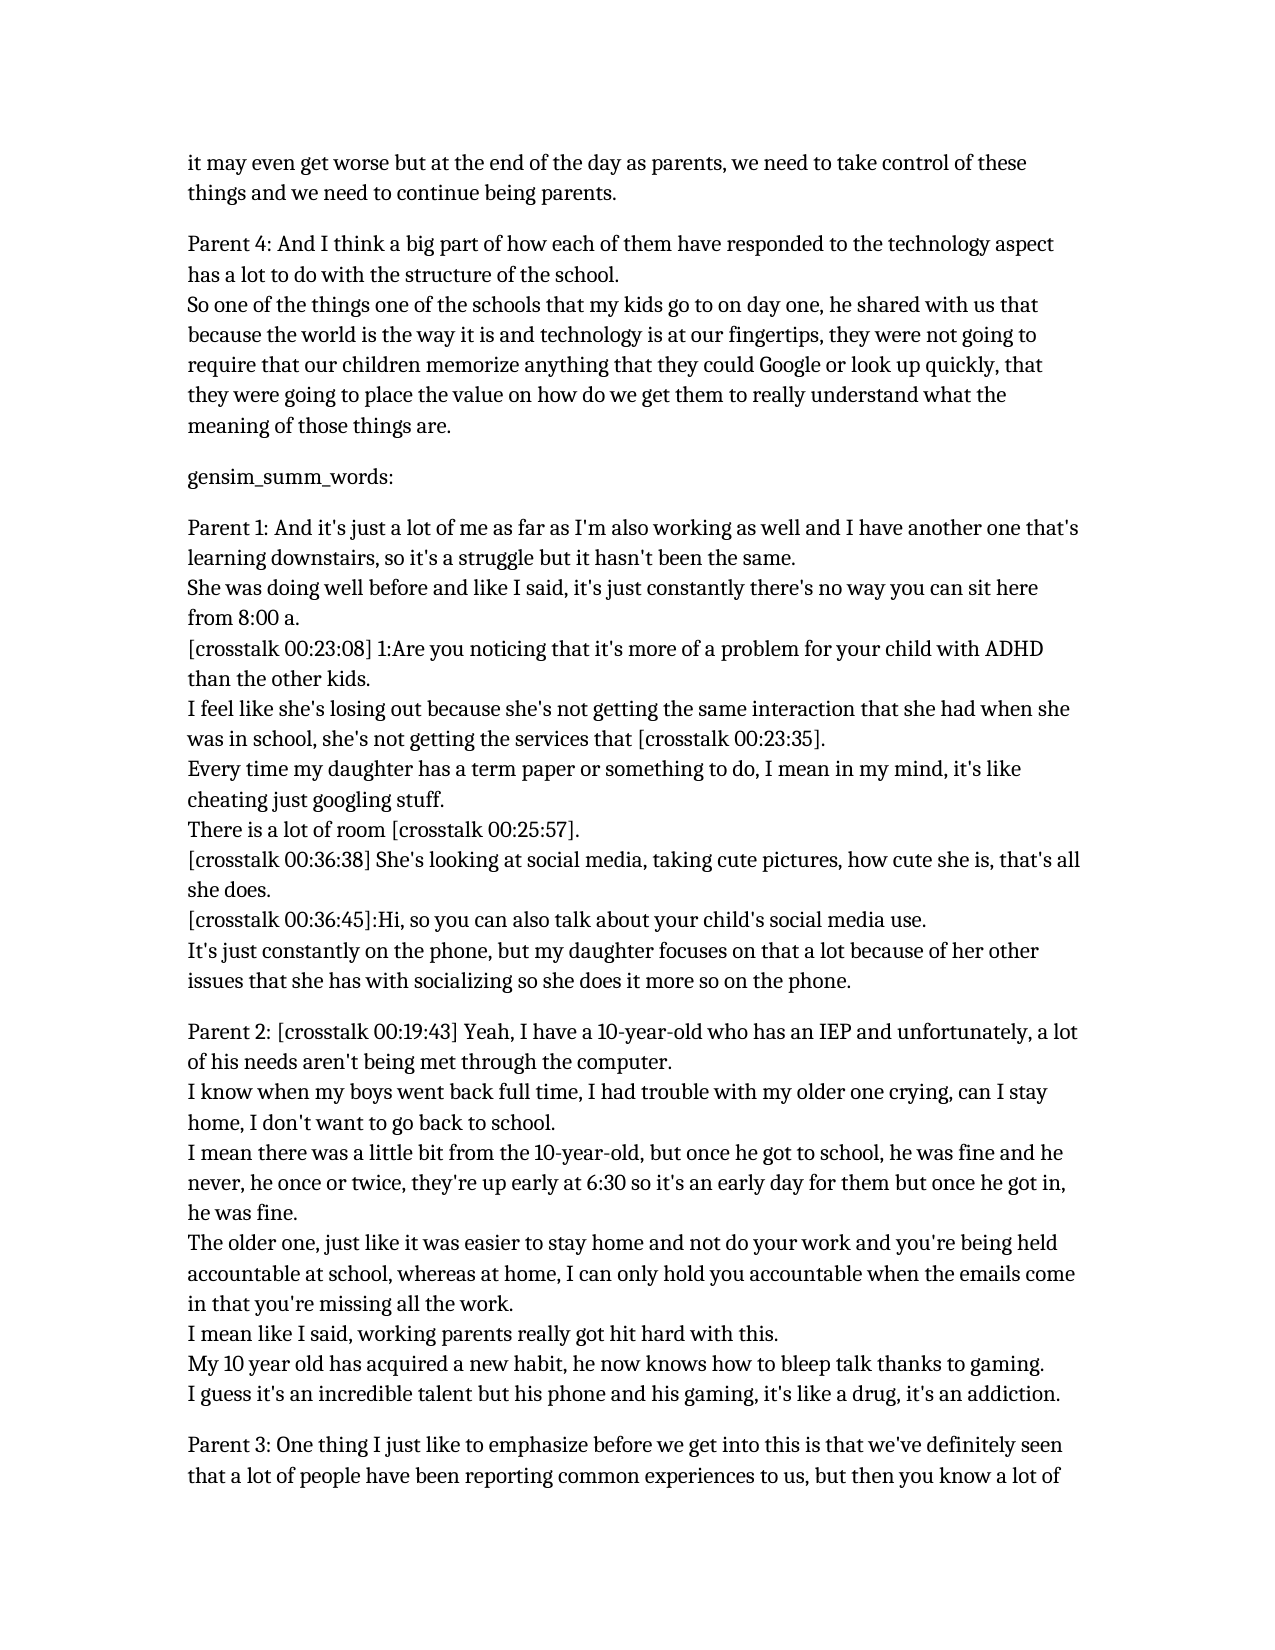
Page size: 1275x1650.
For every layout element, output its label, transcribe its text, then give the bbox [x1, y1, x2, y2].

text Parent 2: [crosstalk 00:19:43] Yeah, I have a 10-year-old who has an IEP and unfortunately, a lot of his needs aren't being met through the computer. I know when my boys went back full time, I had trouble with my older one crying, can I stay home, I don't want to go back to school. I mean there was a little bit from the 10-year-old, but once he got to school, he was fine and he never, he once or twice, they're up early at 6:30 so it's an early day for them but once he got in, he was fine. The older one, just like it was easier to stay home and not do your work and you're being held accountable at school, whereas at home, I can only hold you accountable when the emails come in that you're missing all the work. I mean like I said, working parents really got hit hard with this. My 10 year old has acquired a new habit, he now knows how to bleep talk thanks to gaming. I guess it's an incredible talent but his phone and his gaming, it's like a drug, it's an addiction. [187, 1019, 1087, 1408]
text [187, 1432, 1087, 1489]
text gensim_summ_words: [187, 463, 1087, 490]
text Parent 1: And it's just a lot of me as far as I'm also working as well and I have another one that's learning downstairs, so it's a struggle but it hasn't been the same. She was doing well before and like I said, it's just constantly there's no way you can sit here from 8:00 a. [crosstalk 00:23:08] 1:Are you noticing that it's more of a problem for your child with ADHD than the other kids. I feel like she's losing out because she's not getting the same interaction that she had when she was in school, she's not getting the services that [crosstalk 00:23:35]. Every time my daughter has a term paper or something to do, I mean in my mind, it's like cheating just googling stuff. There is a lot of room [crosstalk 00:25:57]. [crosstalk 00:36:38] She's looking at social media, taking cute pictures, how cute she is, that's all she does. [crosstalk 00:36:45]:Hi, so you can also talk about your child's social media use. It's just constantly on the phone, but my daughter focuses on that a lot because of her other issues that she has with socializing so she does it more so on the phone. [187, 514, 1087, 994]
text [187, 150, 1087, 207]
text Parent 4: And I think a big part of how each of them have responded to the technology aspect has a lot to do with the structure of the school. So one of the things one of the schools that my kids go to on day one, he shared with us that because the world is the way it is and technology is at our fingertips, they were not going to require that our children memorize anything that they could Google or look up quickly, that they were going to place the value on how do we get them to really understand what the meaning of those things are. [187, 231, 1087, 439]
